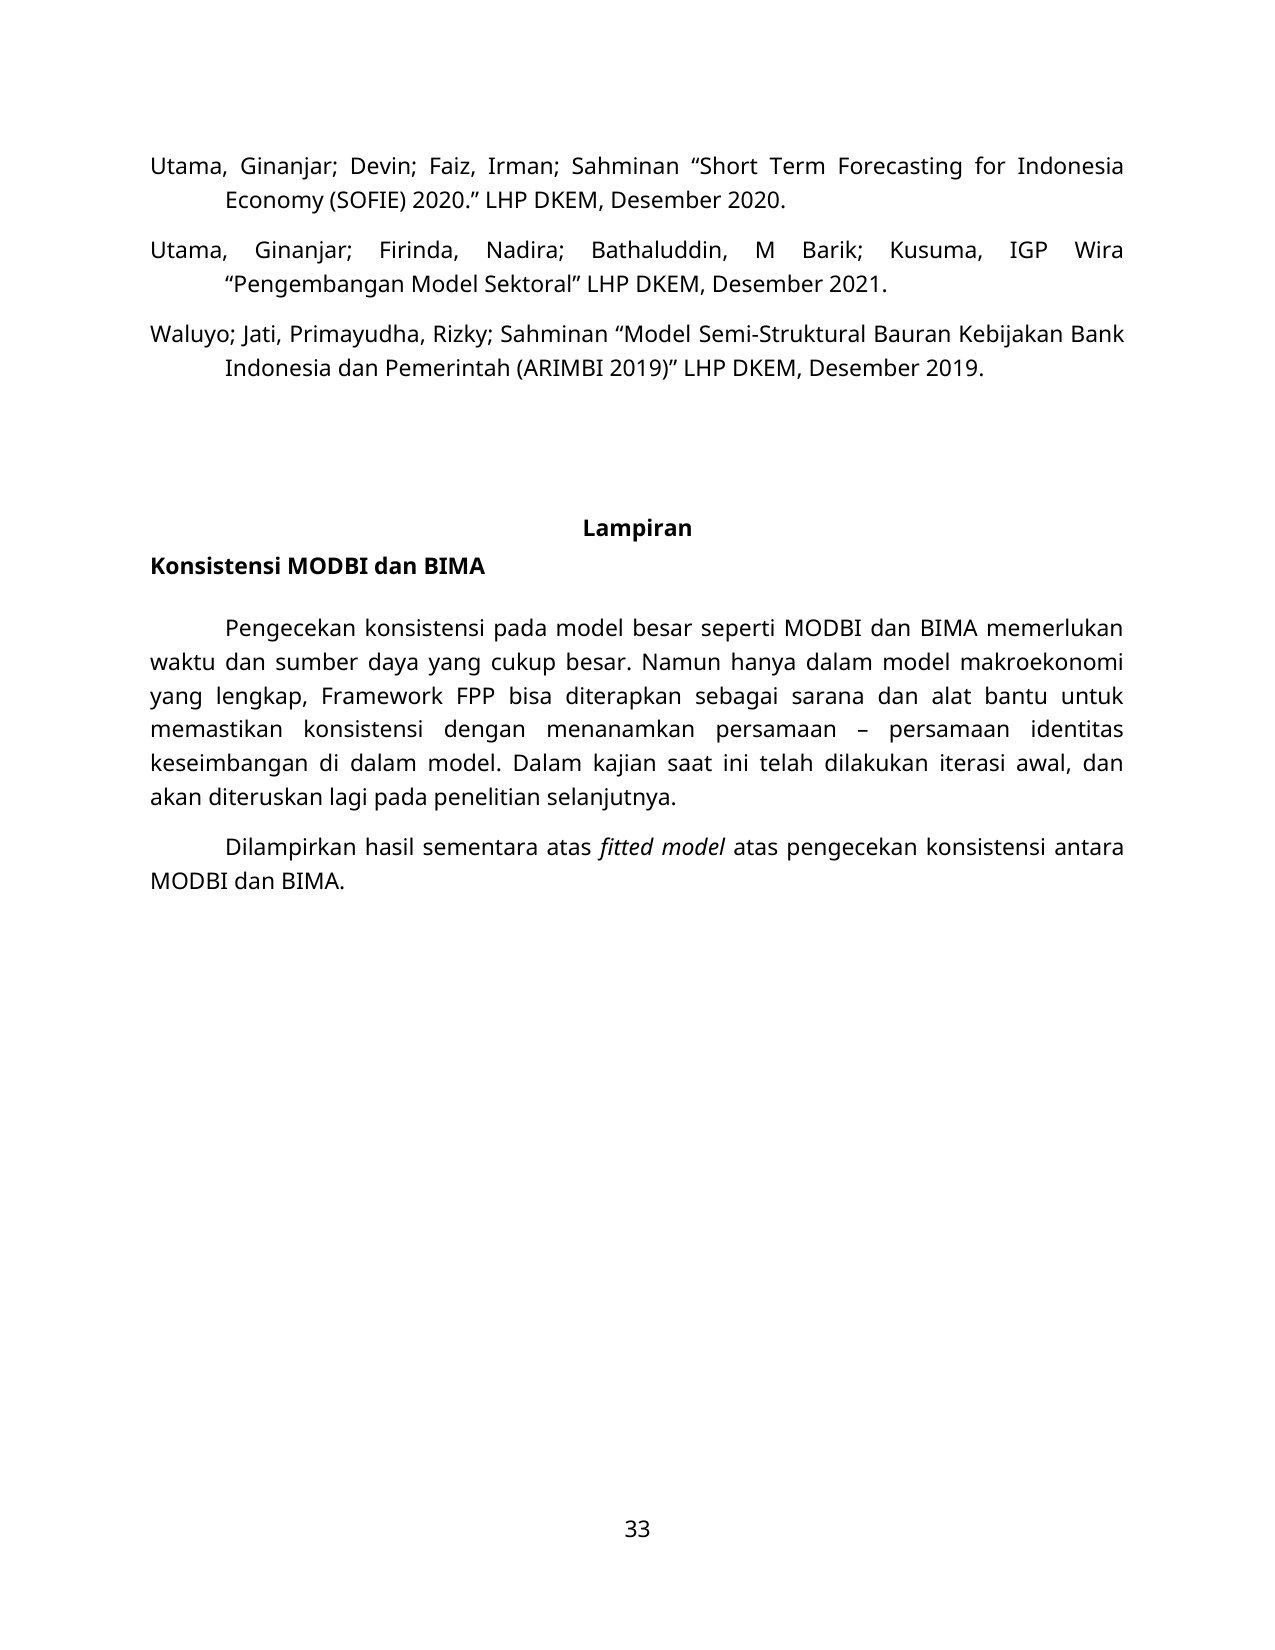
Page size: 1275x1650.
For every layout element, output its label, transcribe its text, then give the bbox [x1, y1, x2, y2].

subtitle Konsistensi MODBI dan BIMA [150, 549, 1125, 581]
text Waluyo; Jati, Primayudha, Rizky; Sahminan “Model Semi-Struktural Bauran Kebijakan Bank Indonesia dan Pemerintah (ARIMBI 2019)” LHP DKEM, Desember 2019. [150, 318, 1125, 383]
text Utama, Ginanjar; Devin; Faiz, Irman; Sahminan “Short Term Forecasting for Indonesia Economy (SOFIE) 2020.” LHP DKEM, Desember 2020. [150, 150, 1125, 215]
text Utama, Ginanjar; Firinda, Nadira; Bathaluddin, M Barik; Kusuma, IGP Wira “Pengembangan Model Sektoral” LHP DKEM, Desember 2021. [150, 234, 1125, 299]
text Dilampirkan hasil sementara atas fitted model atas pengecekan konsistensi antara MODBI dan BIMA. [150, 831, 1125, 896]
text Pengecekan konsistensi pada model besar seperti MODBI dan BIMA memerlukan waktu dan sumber daya yang cukup besar. Namun hanya dalam model makroekonomi yang lengkap, Framework FPP bisa diterapkan sebagai sarana dan alat bantu untuk memastikan konsistensi dengan menanamkan persamaan – persamaan identitas keseimbangan di dalam model. Dalam kajian saat ini telah dilakukan iterasi awal, dan akan diteruskan lagi pada penelitian selanjutnya. [150, 612, 1125, 812]
subtitle Lampiran [150, 512, 1125, 543]
